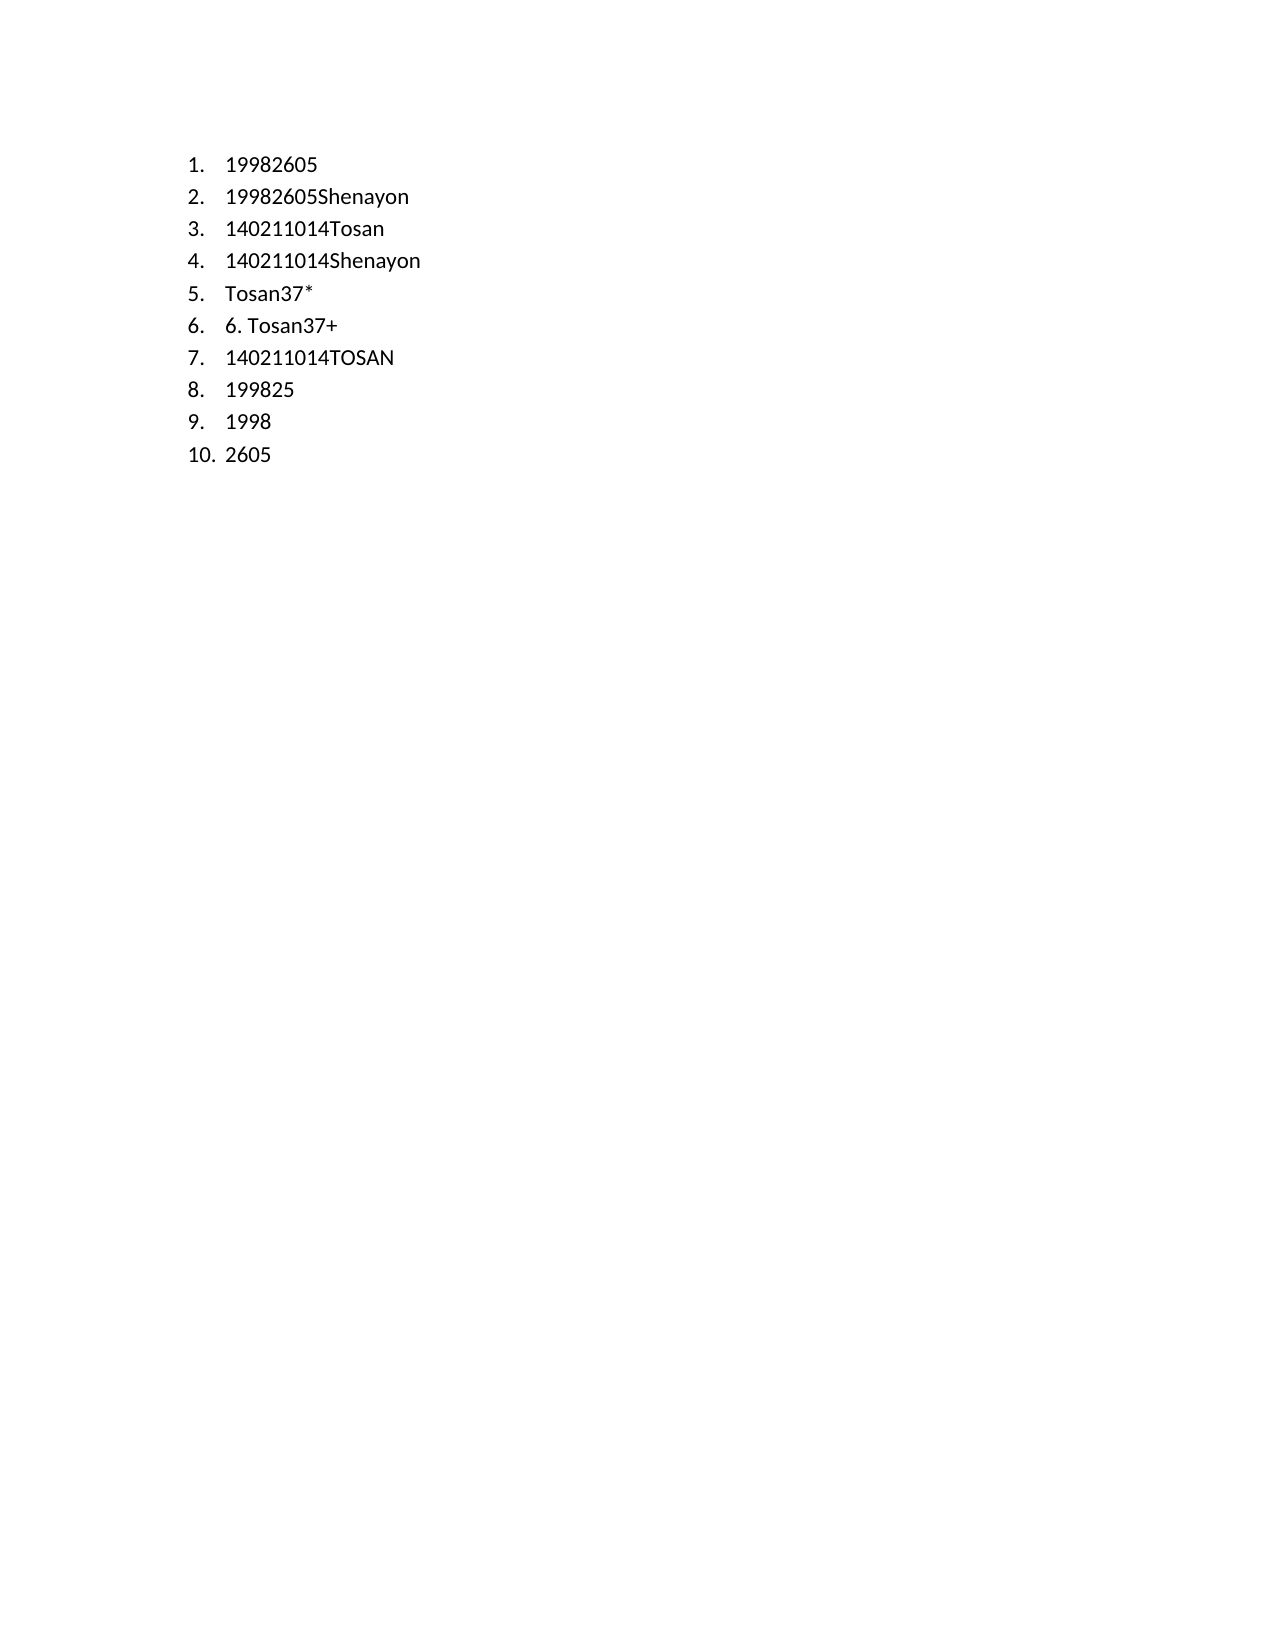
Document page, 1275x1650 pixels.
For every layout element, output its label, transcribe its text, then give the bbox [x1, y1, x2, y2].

list 140211014Tosan [187, 214, 1125, 242]
list 1998 [187, 407, 1125, 436]
list 199825 [187, 375, 1125, 403]
list Tosan37* [187, 279, 1125, 307]
list 19982605Shenayon [187, 182, 1125, 210]
list 2605 [187, 440, 1125, 468]
list 6. Tosan37+ [187, 311, 1125, 339]
list 19982605 [187, 150, 1125, 178]
list 140211014TOSAN [187, 343, 1125, 371]
list 140211014Shenayon [187, 247, 1125, 274]
